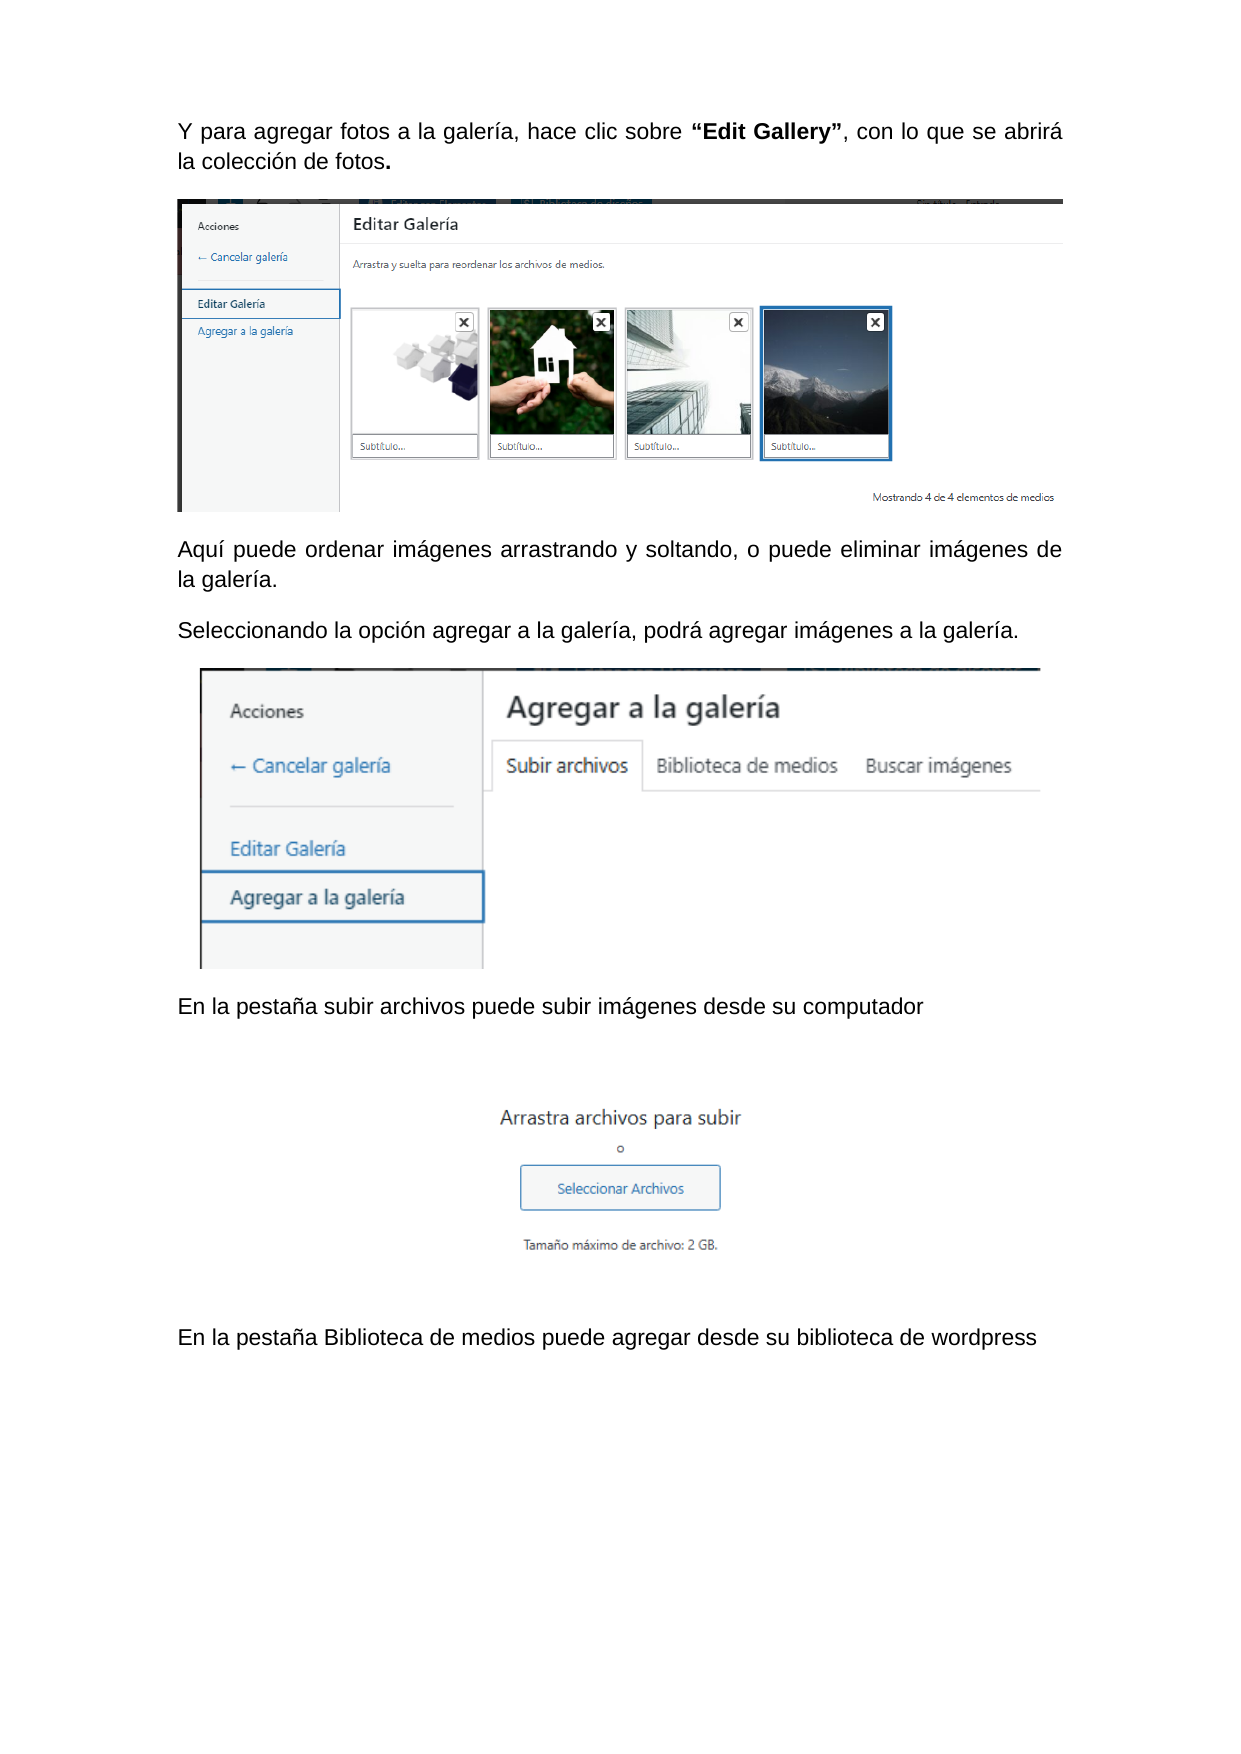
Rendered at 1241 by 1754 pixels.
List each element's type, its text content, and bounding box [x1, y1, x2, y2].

text Seleccionando la opción agregar a la galería, podrá agregar imágenes a la galería. [177, 617, 1063, 644]
picture [177, 199, 1063, 512]
picture [199, 668, 1041, 969]
text Y para agregar fotos a la galería, hace clic sobre “Edit Gallery”, con lo que se abrirá la colección de fotos. [177, 118, 1063, 175]
text En la pestaña subir archivos puede subir imágenes desde su computador [177, 993, 1063, 1019]
text Aquí puede ordenar imágenes arrastrando y soltando, o puede eliminar imágenes de la galería. [177, 536, 1063, 593]
text En la pestaña Biblioteca de medios puede agregar desde su biblioteca de wordpress [177, 1324, 1063, 1351]
picture [400, 1044, 841, 1300]
